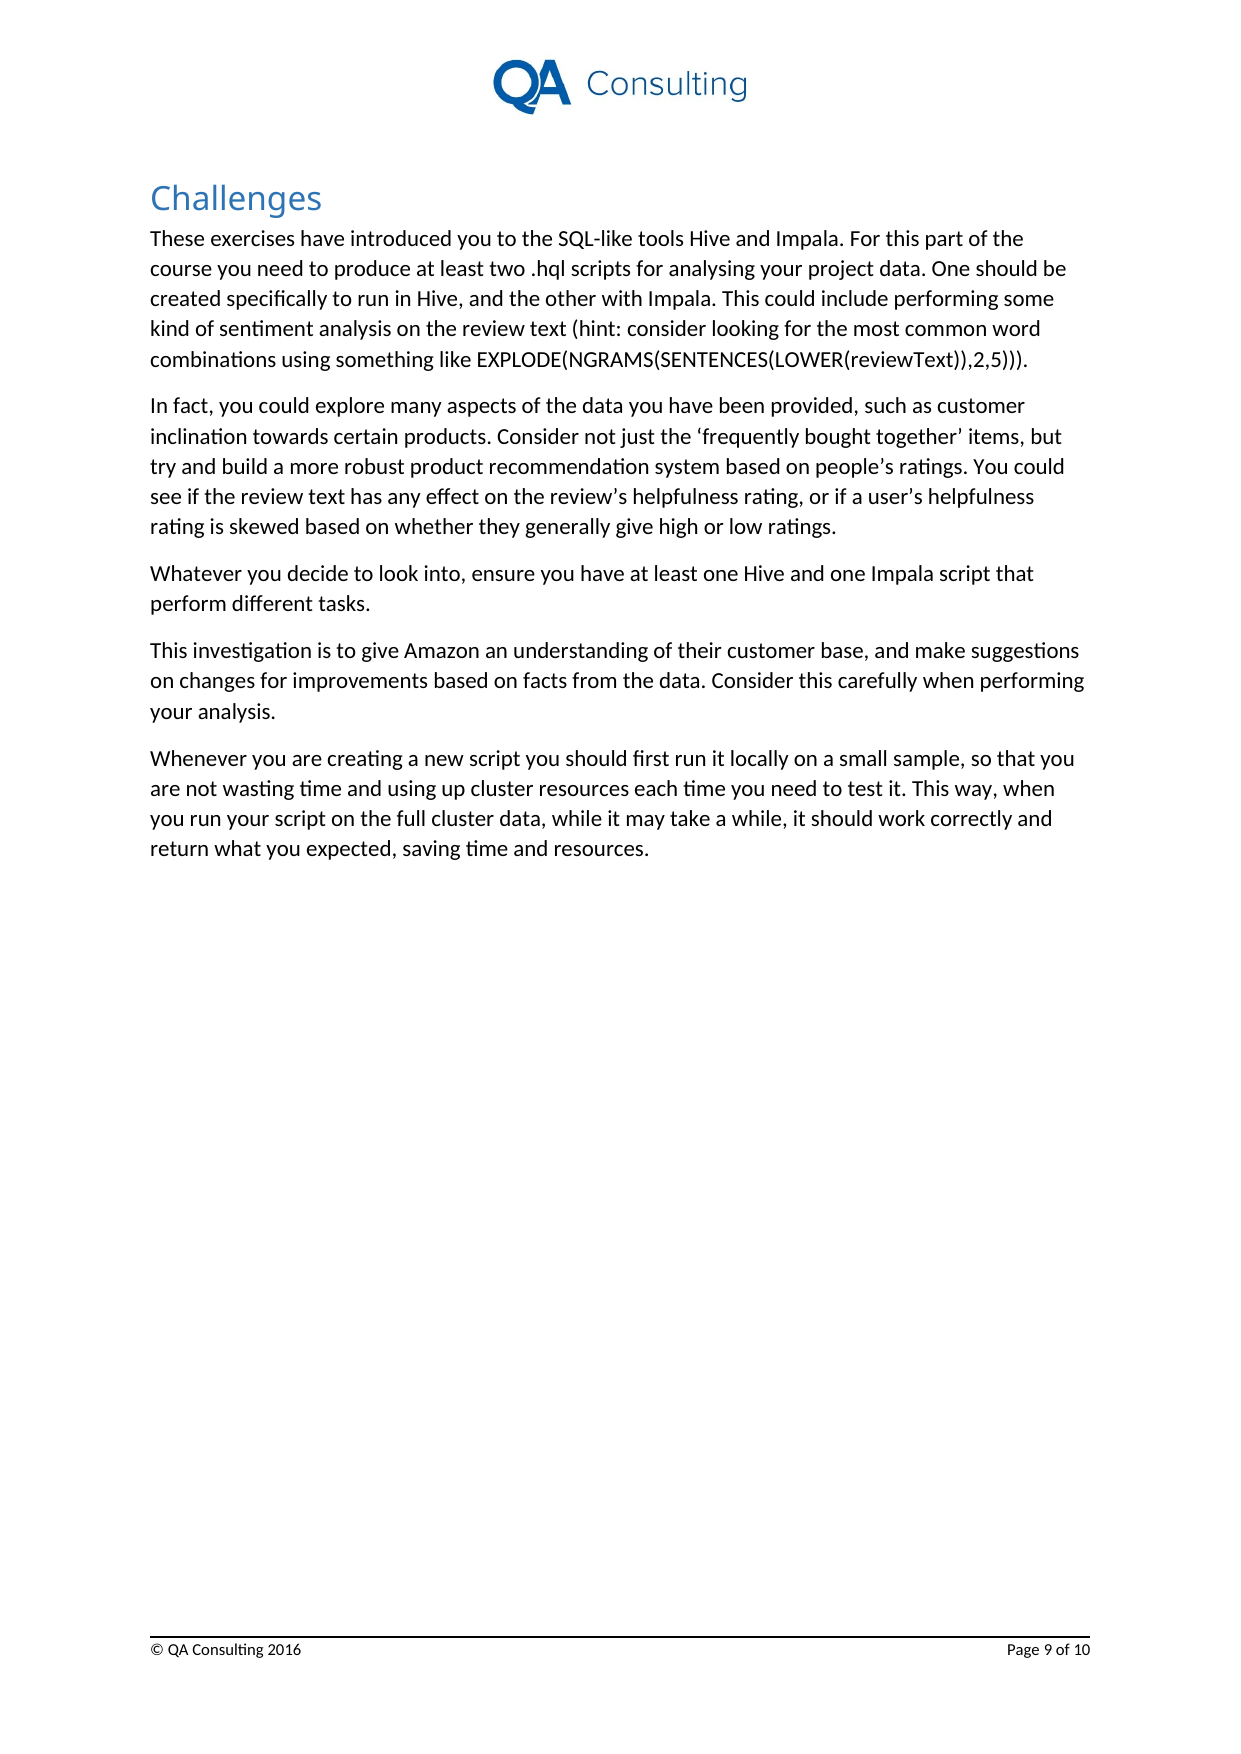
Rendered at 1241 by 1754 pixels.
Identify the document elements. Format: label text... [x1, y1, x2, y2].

picture [464, 35, 770, 133]
subtitle Challenges [150, 175, 1090, 220]
text This investigation is to give Amazon an understanding of their customer base, and make suggestions on changes for improvements based on facts from the data. Consider this carefully when performing your analysis. [150, 636, 1090, 725]
text Whenever you are creating a new script you should first run it locally on a small sample, so that you are not wasting time and using up cluster resources each time you need to test it. This way, when you run your script on the full cluster data, while it may take a while, it should work correctly and return what you expected, saving time and resources. [150, 744, 1090, 862]
text Whatever you decide to look into, ensure you have at least one Hive and one Impala script that perform different tasks. [150, 559, 1090, 618]
text In fact, you could explore many aspects of the data you have been provided, such as customer inclination towards certain products. Consider not just the ‘frequently bought together’ items, but try and build a more robust product recommendation system based on people’s ratings. You could see if the review text has any effect on the review’s helpfulness rating, or if a user’s helpfulness rating is skewed based on whether they generally give high or low ratings. [150, 392, 1090, 541]
text These exercises have introduced you to the SQL-like tools Hive and Impala. For this part of the course you need to produce at least two .hql scripts for analysing your project data. One should be created specifically to run in Hive, and the other with Impala. This could include performing some kind of sentiment analysis on the review text (hint: consider looking for the most common word combinations using something like EXPLODE(NGRAMS(SENTENCES(LOWER(reviewText)),2,5))). [150, 224, 1090, 373]
